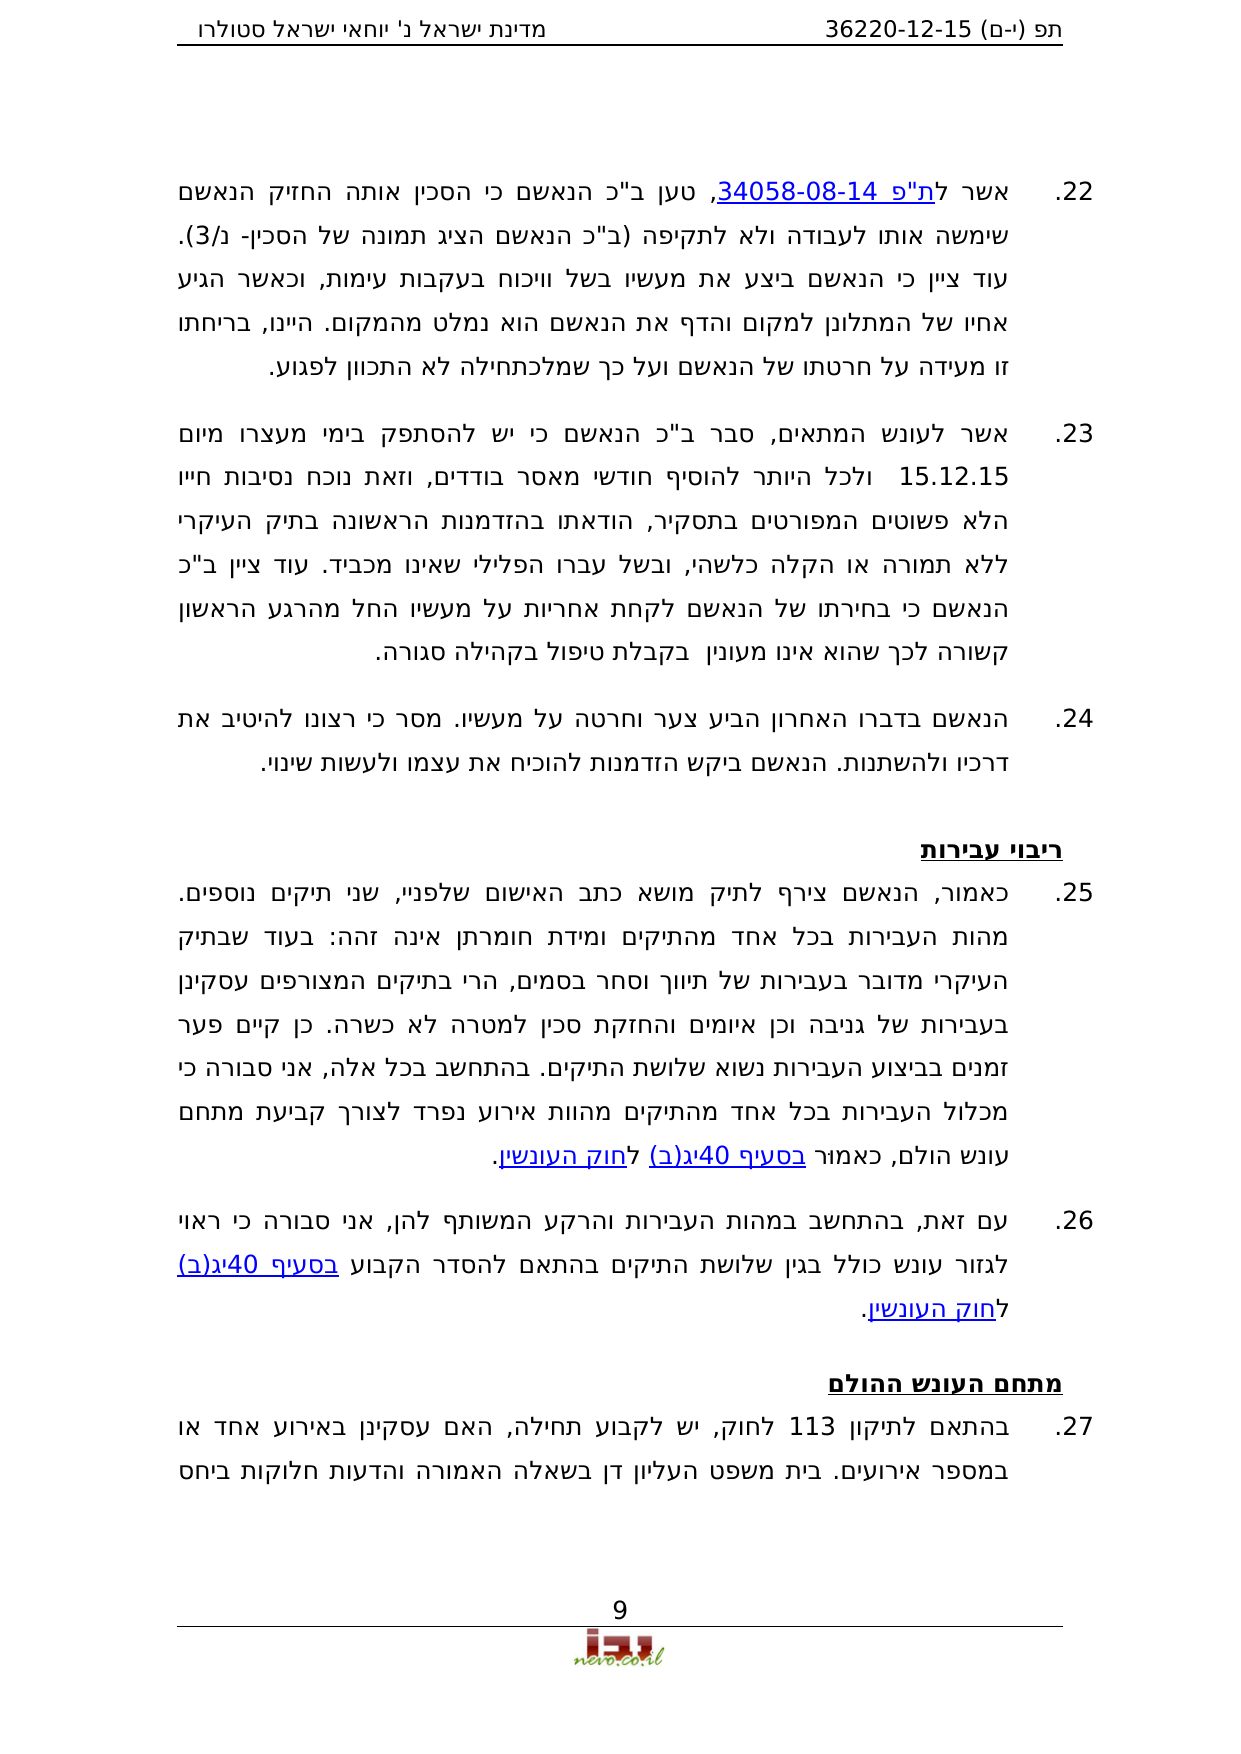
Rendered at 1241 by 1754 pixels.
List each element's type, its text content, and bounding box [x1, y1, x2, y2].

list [177, 1412, 1054, 1485]
list הנאשם בדברו האחרון הביע צער וחרטה על מעשיו. מסר כי רצונו להיטיב את דרכיו ולהשתנות. הנאשם ביקש הזדמנות להוכיח את עצמו ולעשות שינוי. [177, 704, 1054, 777]
list אשר לת"פ 34058-08-14, טען ב"כ הנאשם כי הסכין אותה החזיק הנאשם שימשה אותו לעבודה ולא לתקיפה (ב"כ הנאשם הציג תמונה של הסכין- נ/3). עוד ציין כי הנאשם ביצע את מעשיו בשל וויכוח בעקבות עימות, וכאשר הגיע אחיו של המתלונן למקום והדף את הנאשם הוא נמלט מהמקום. היינו, בריחתו זו מעידה על חרטתו של הנאשם ועל כך שמלכתחילה לא התכוון לפגוע. [177, 177, 1054, 381]
text מתחם העונש ההולם [177, 1369, 1063, 1398]
list כאמור, הנאשם צירף לתיק מושא כתב האישום שלפניי, שני תיקים נוספים. מהות העבירות בכל אחד מהתיקים ומידת חומרתן אינה זהה: בעוד שבתיק העיקרי מדובר בעבירות של תיווך וסחר בסמים, הרי בתיקים המצורפים עסקינן בעבירות של גניבה וכן איומים והחזקת סכין למטרה לא כשרה. כן קיים פער זמנים בביצוע העבירות נשוא שלושת התיקים. בהתחשב בכל אלה, אני סבורה כי מכלול העבירות בכל אחד מהתיקים מהוות אירוע נפרד לצורך קביעת מתחם עונש הולם, כאמוּר בסעיף 40יג(ב) לחוק העונשין. [177, 879, 1054, 1170]
list אשר לעונש המתאים, סבר ב"כ הנאשם כי יש להסתפק בימי מעצרו מיום 15.12.15 ולכל היותר להוסיף חודשי מאסר בודדים, וזאת נוכח נסיבות חייו הלא פשוטים המפורטים בתסקיר, הודאתו בהזדמנות הראשונה בתיק העיקרי ללא תמורה או הקלה כלשהי, ובשל עברו הפלילי שאינו מכביד. עוד ציין ב"כ הנאשם כי בחירתו של הנאשם לקחת אחריות על מעשיו החל מהרגע הראשון קשורה לכך שהוא אינו מעונין בקבלת טיפול בקהילה סגורה. [177, 419, 1054, 667]
list עם זאת, בהתחשב במהות העבירות והרקע המשותף להן, אני סבורה כי ראוי לגזור עונש כולל בגין שלושת התיקים בהתאם להסדר הקבוע בסעיף 40יג(ב) לחוק העונשין. [177, 1206, 1054, 1323]
picture [574, 1628, 666, 1667]
text ריבוי עבירות [177, 835, 1063, 864]
